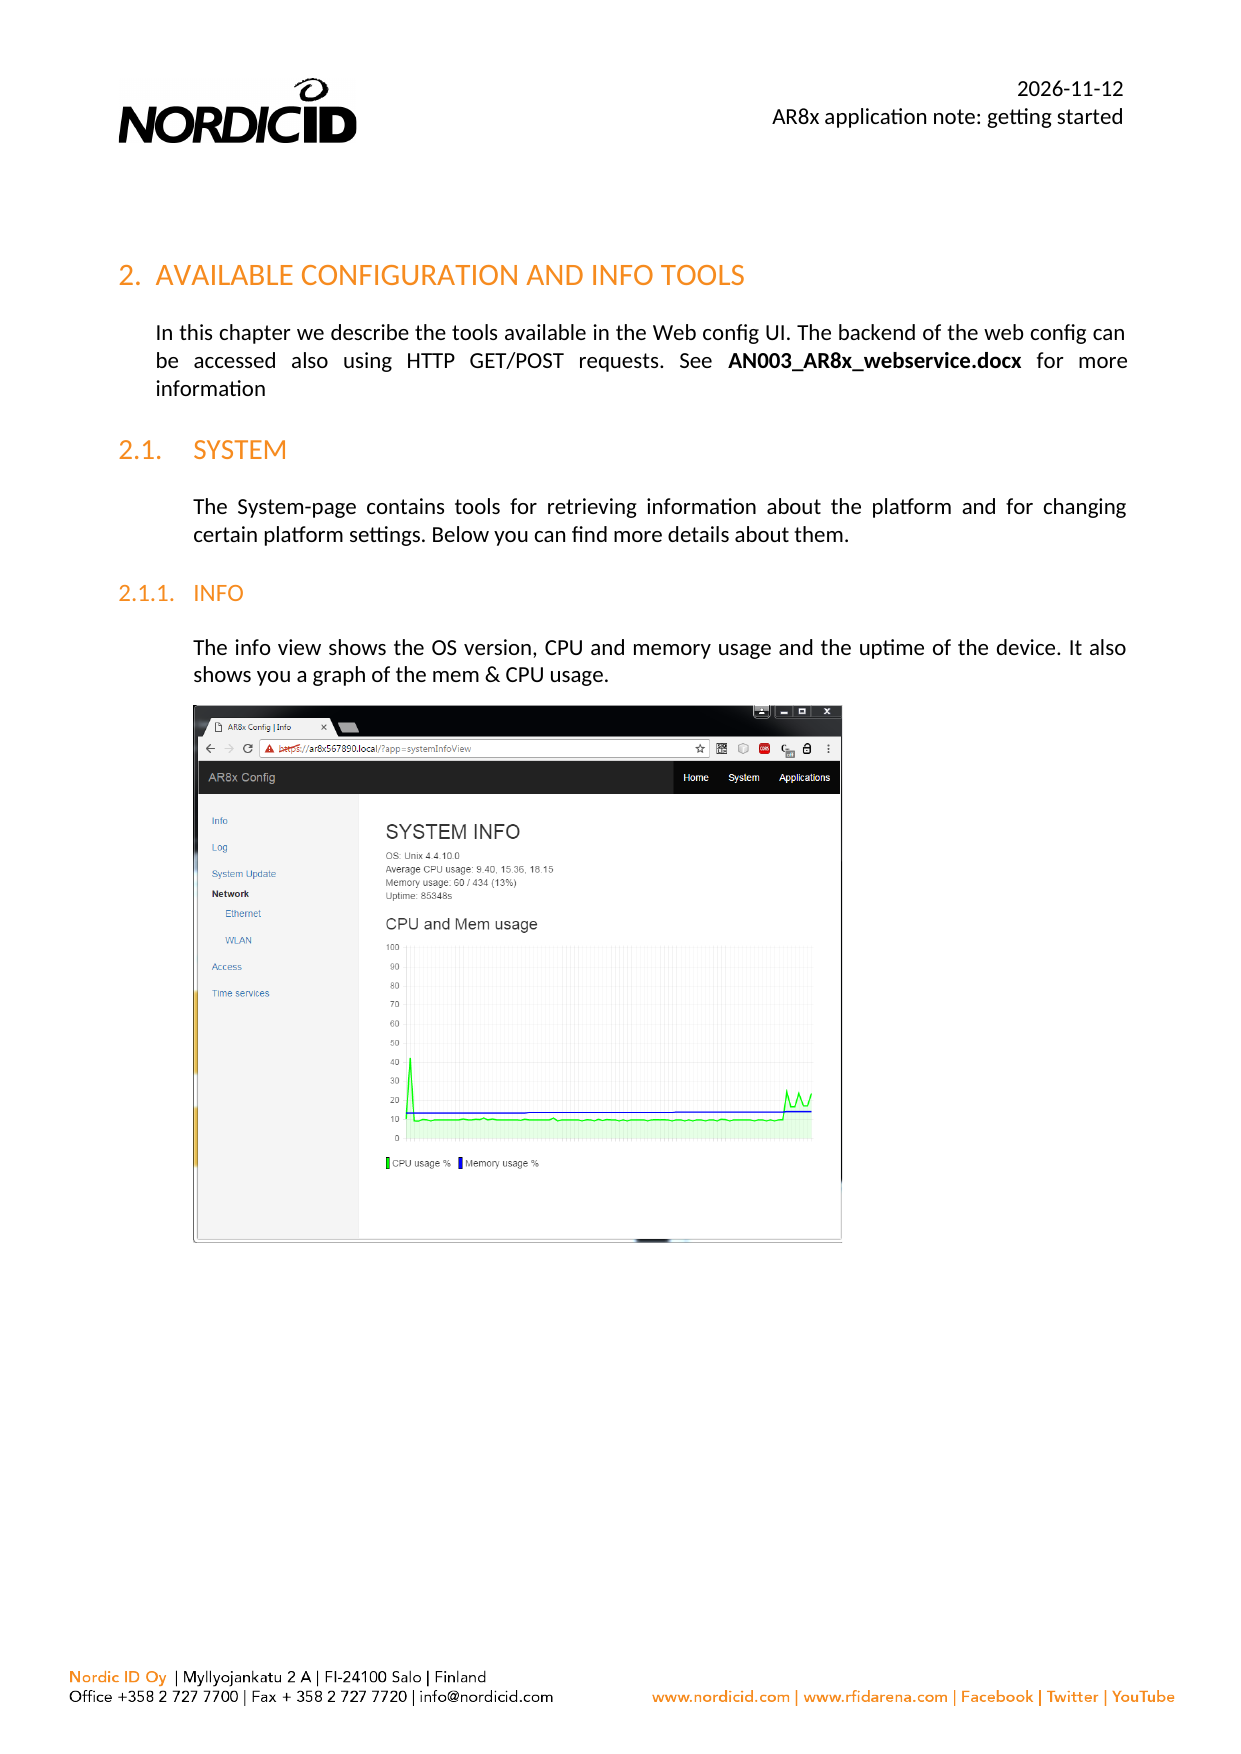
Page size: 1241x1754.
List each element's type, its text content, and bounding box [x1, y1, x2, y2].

picture [118, 78, 357, 143]
subtitle INFO [118, 577, 1128, 608]
text The info view shows the OS version, CPU and memory usage and the uptime of the device. It also shows you a graph of the mem & CPU usage. [193, 633, 1128, 689]
subtitle SYSTEM [118, 431, 1128, 467]
text In this chapter we describe the tools available in the Web config UI. The backend of the web config can be accessed also using HTTP GET/POST requests. See AN003_AR8x_webservice.docx for more information [155, 318, 1128, 402]
text The System-page contains tools for retrieving information about the platform and for changing certain platform settings. Below you can find more details about them. [193, 492, 1128, 548]
picture [0, 1640, 1241, 1733]
picture [193, 705, 843, 1243]
subtitle available CONFIGURATION and info tools [118, 255, 1128, 293]
